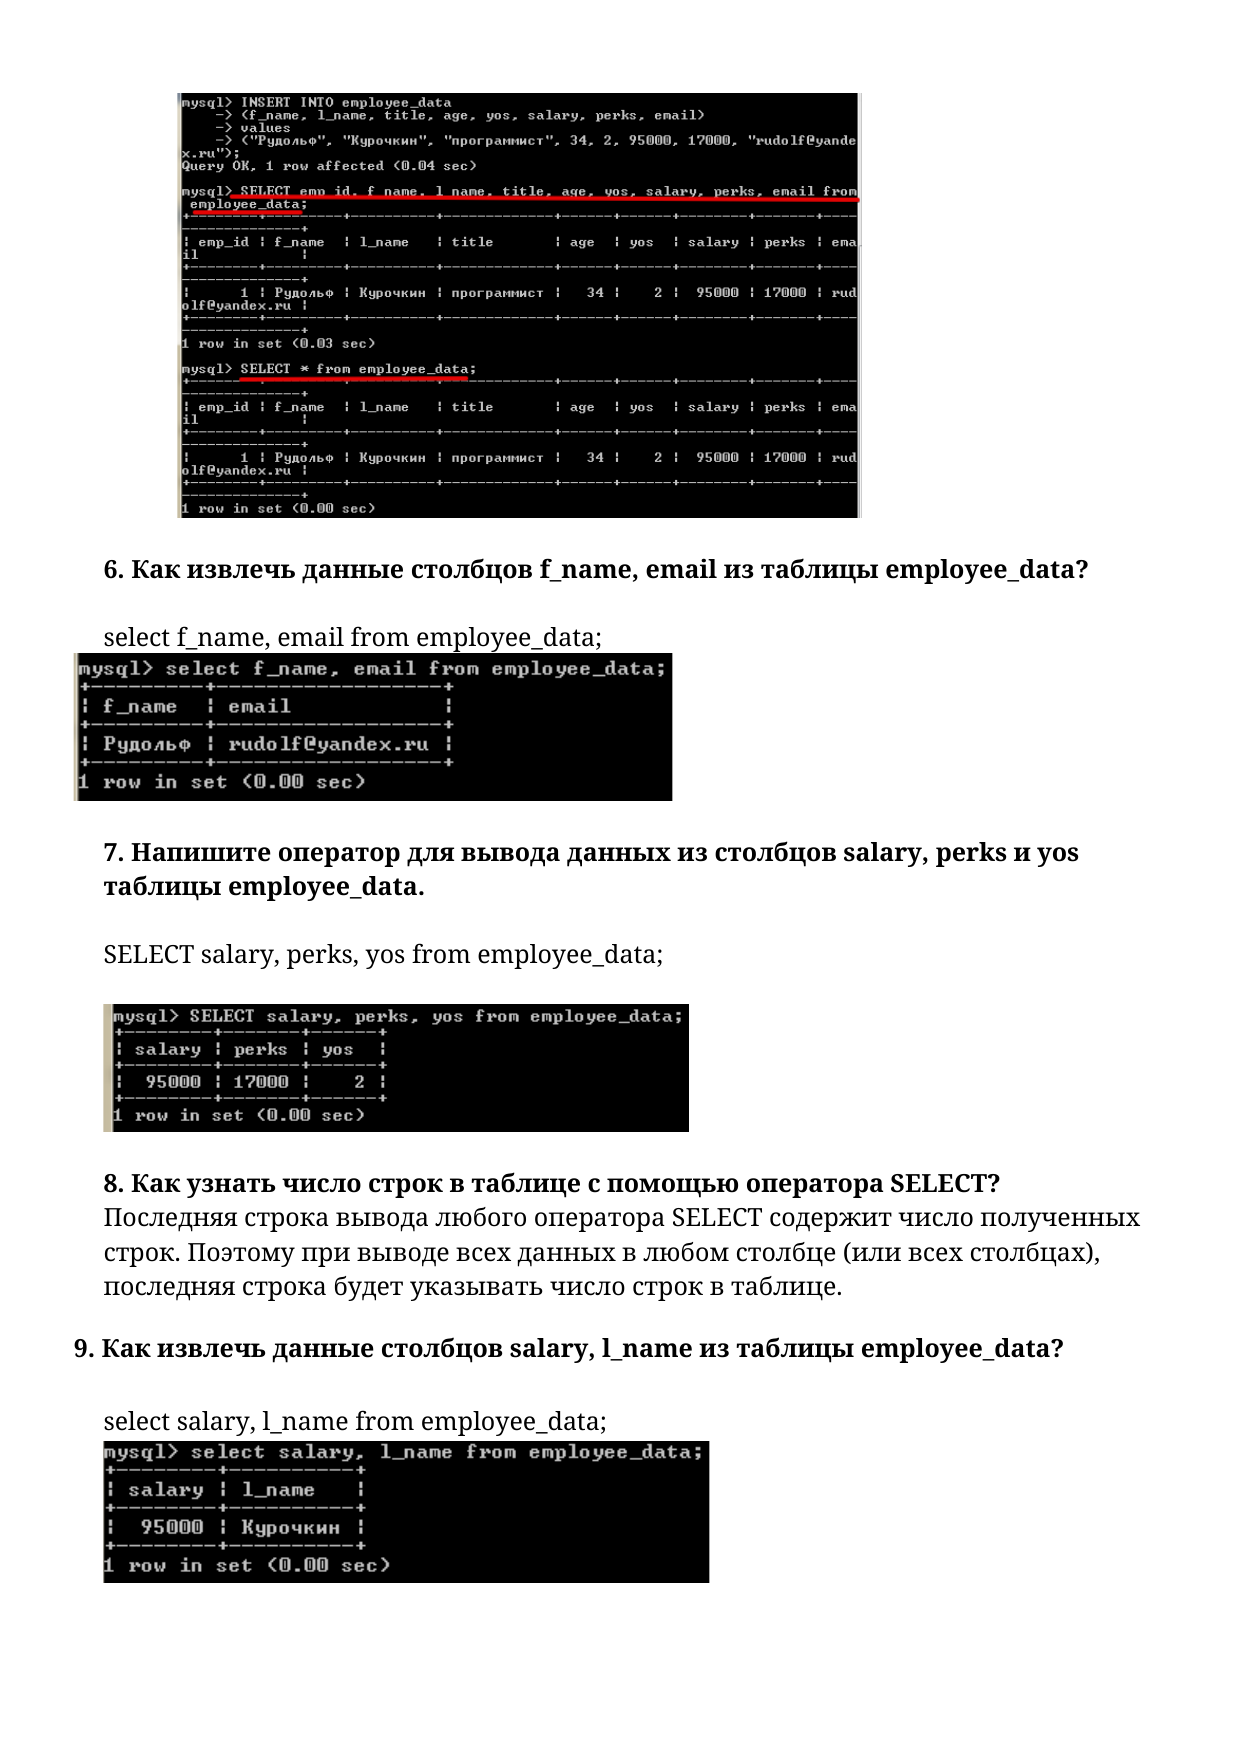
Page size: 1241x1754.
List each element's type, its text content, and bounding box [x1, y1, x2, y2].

picture [73, 653, 673, 801]
text select f_name, email from employee_data; [74, 586, 1152, 654]
picture [177, 93, 865, 518]
picture [103, 1441, 710, 1583]
text 6. Как извлечь данные столбцов f_name, email из таблицы employee_data? [74, 518, 1152, 586]
text 9. Как извлечь данные столбцов salary, l_name из таблицы employee_data? [74, 1330, 1152, 1364]
text 7. Напишите оператор для вывода данных из столбцов salary, perks и yos таблицы employee_data. SELECT salary, perks, yos from employee_data; 8. Как узнать число строк в таблице с помощью оператора SELECT? Последняя строка вывода любого оператора SELECT содержит число полученных строк. Поэтому при выводе всех данных в любом столбце (или всех столбцах), последняя строка будет указывать число строк в таблице. [74, 800, 1152, 1330]
picture [103, 1004, 689, 1132]
